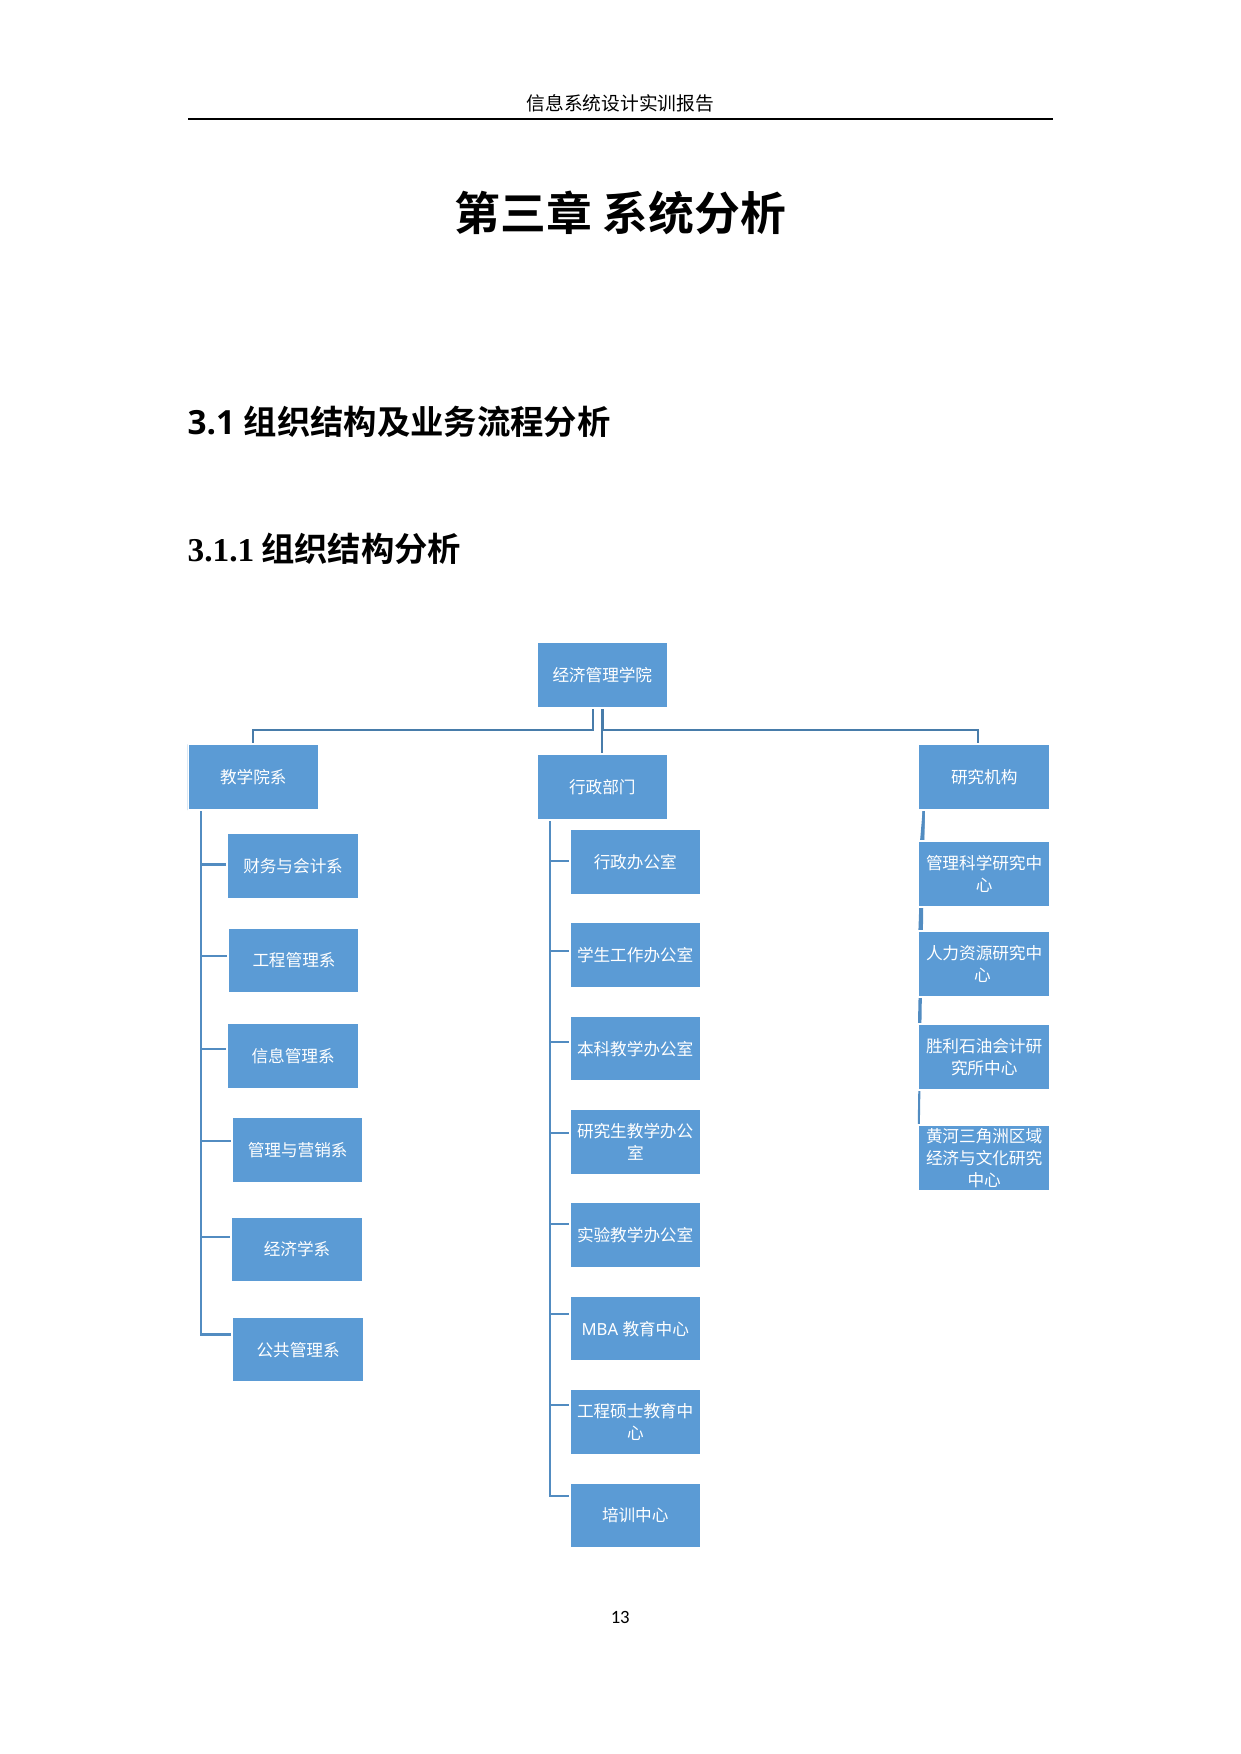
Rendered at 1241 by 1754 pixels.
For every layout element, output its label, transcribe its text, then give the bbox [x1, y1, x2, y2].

subtitle 3.1.1组织结构分析 [187, 515, 1053, 580]
subtitle 第三章 系统分析 [187, 162, 1053, 259]
subtitle 3.1 组织结构及业务流程分析 [187, 387, 1053, 452]
